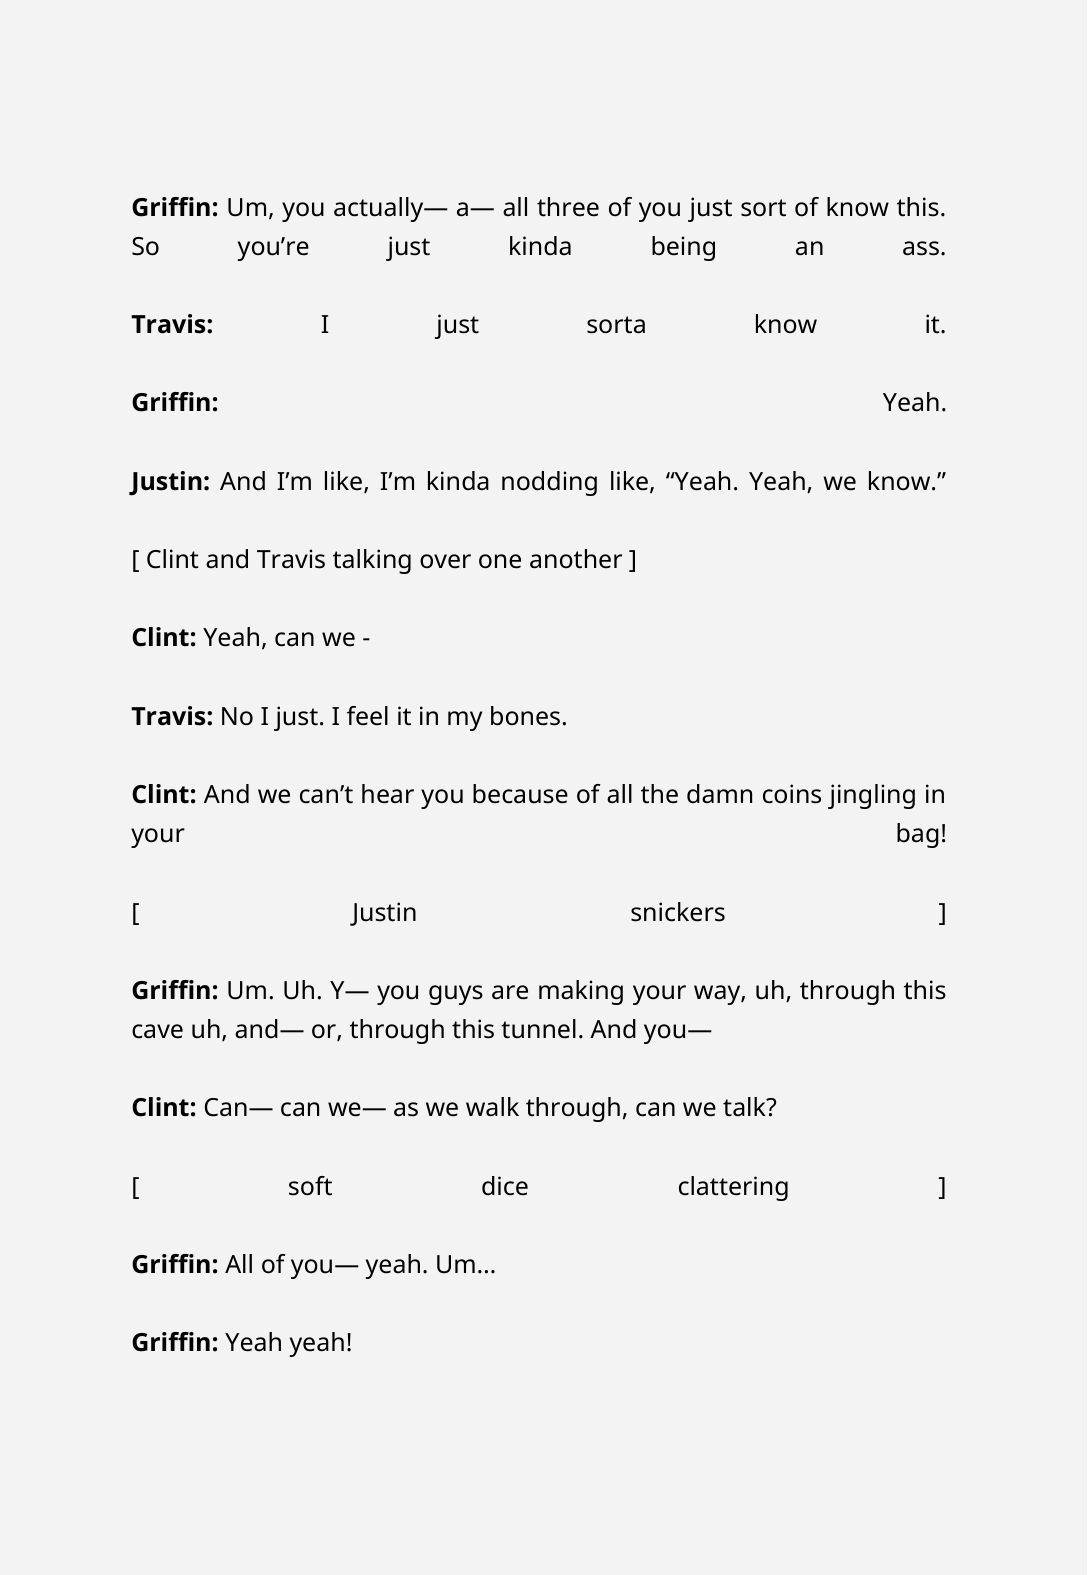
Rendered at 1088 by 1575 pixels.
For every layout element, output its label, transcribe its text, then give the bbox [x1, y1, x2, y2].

text Griffin: Um, you actually— a— all three of you just sort of know this. So you’re just kinda being an ass. Travis: I just sorta know it. Griffin: Yeah. Justin: And I’m like, I’m kinda nodding like, “Yeah. Yeah, we know.” [ Clint and Travis talking over one another ] [131, 150, 947, 576]
text Clint: And we can’t hear you because of all the damn coins jingling in your bag! [ Justin snickers ] Griffin: Um. Uh. Y— you guys are making your way, uh, through this cave uh, and— or, through this tunnel. And you— [131, 777, 947, 1046]
text Griffin: Yeah yeah! [131, 1325, 947, 1359]
text Clint: Can— can we— as we walk through, can we talk? [131, 1090, 947, 1124]
text [ soft dice clattering ] Griffin: All of you— yeah. Um… [131, 1129, 947, 1281]
text Clint: Yeah, can we - [131, 581, 947, 654]
text Travis: No I just. I feel it in my bones. [131, 659, 947, 732]
